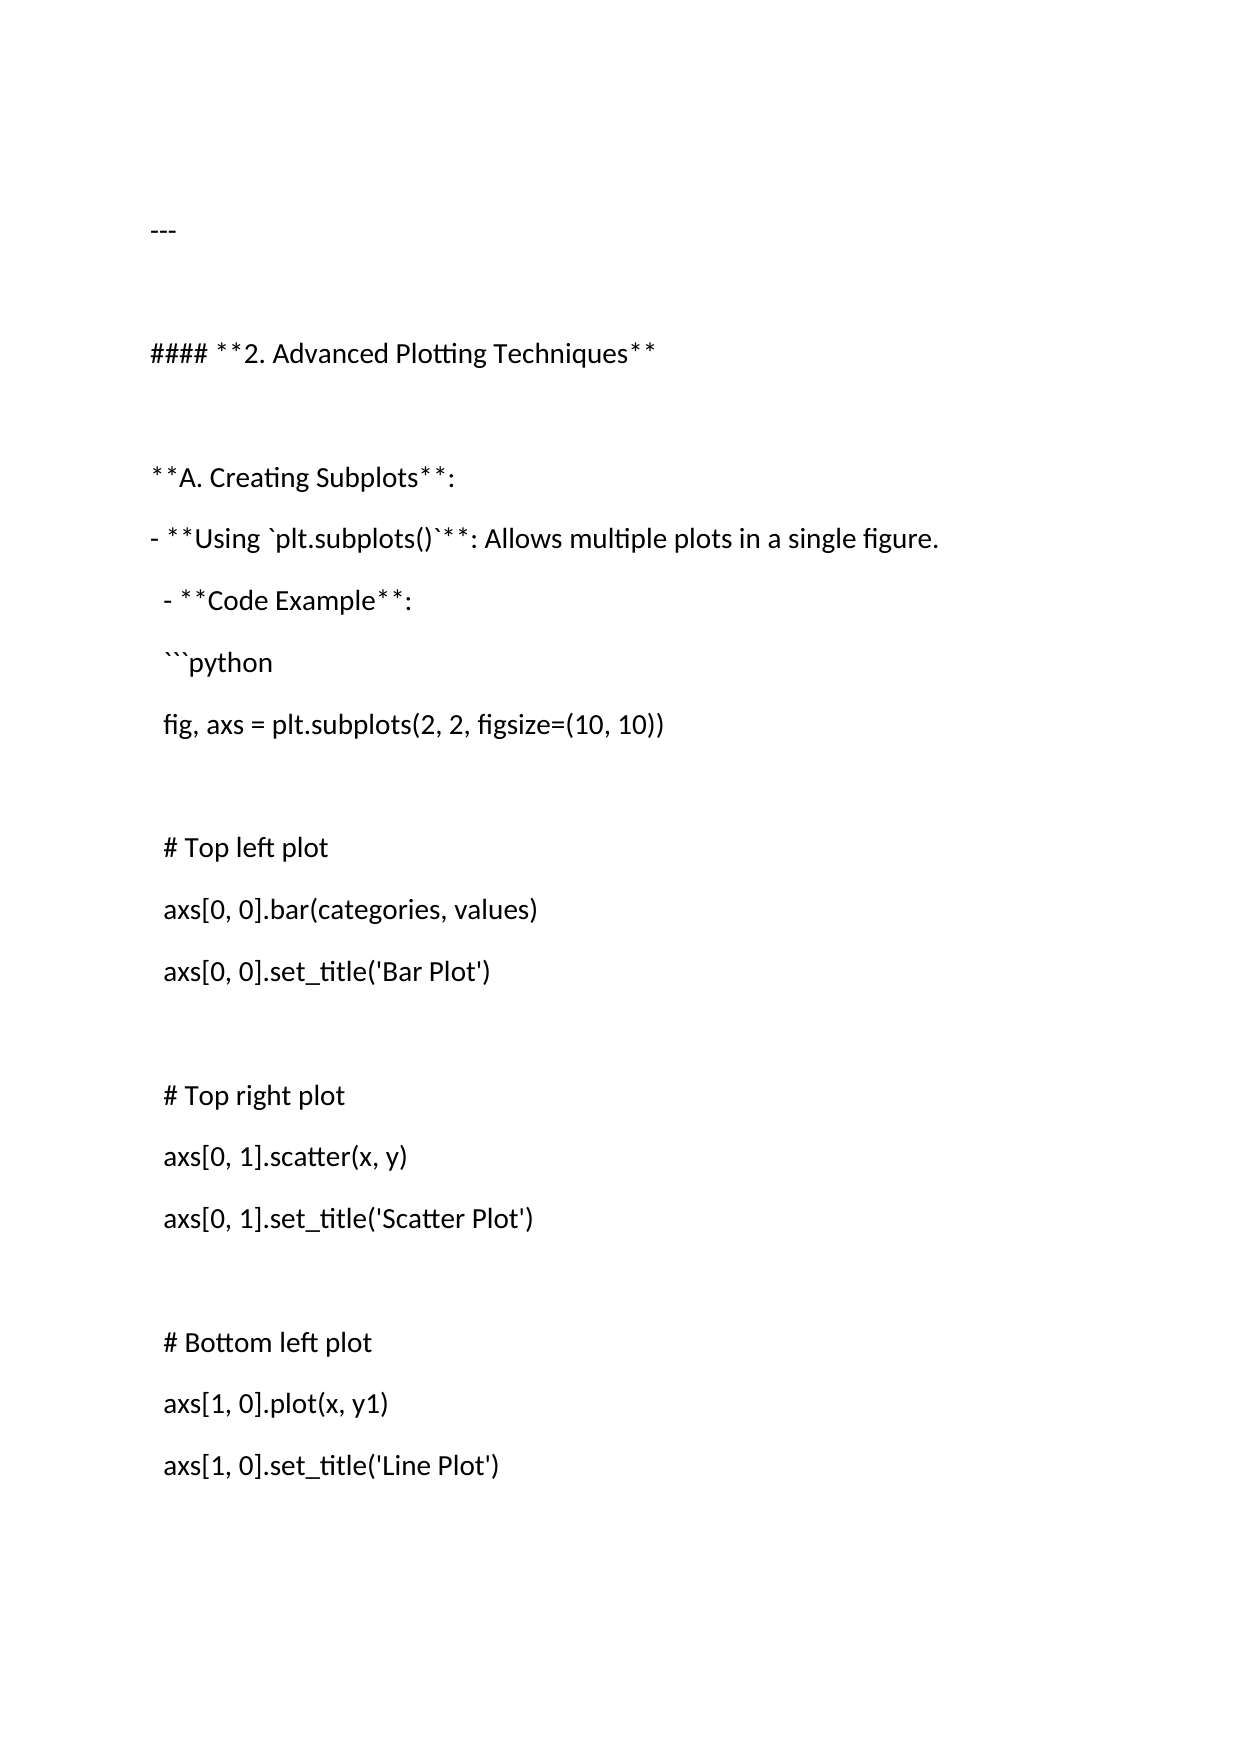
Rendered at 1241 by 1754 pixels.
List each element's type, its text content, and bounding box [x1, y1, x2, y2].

text --- [150, 212, 1090, 247]
text - **Code Example**: [150, 582, 1090, 618]
text ```python [150, 644, 1090, 680]
text axs[1, 0].plot(x, y1) [150, 1385, 1090, 1421]
text axs[0, 1].set_title('Scatter Plot') [150, 1200, 1090, 1236]
text fig, axs = plt.subplots(2, 2, figsize=(10, 10)) [150, 706, 1090, 742]
text # Top right plot [150, 1077, 1090, 1112]
text - **Using `plt.subplots()`**: Allows multiple plots in a single figure. [150, 521, 1090, 556]
text axs[1, 0].set_title('Line Plot') [150, 1447, 1090, 1483]
text # Top left plot [150, 829, 1090, 865]
text #### **2. Advanced Plotting Techniques** [150, 335, 1090, 371]
text **A. Creating Subplots**: [150, 459, 1090, 494]
text axs[0, 1].scatter(x, y) [150, 1138, 1090, 1174]
text # Bottom left plot [150, 1324, 1090, 1359]
text axs[0, 0].bar(categories, values) [150, 891, 1090, 927]
text axs[0, 0].set_title('Bar Plot') [150, 953, 1090, 989]
